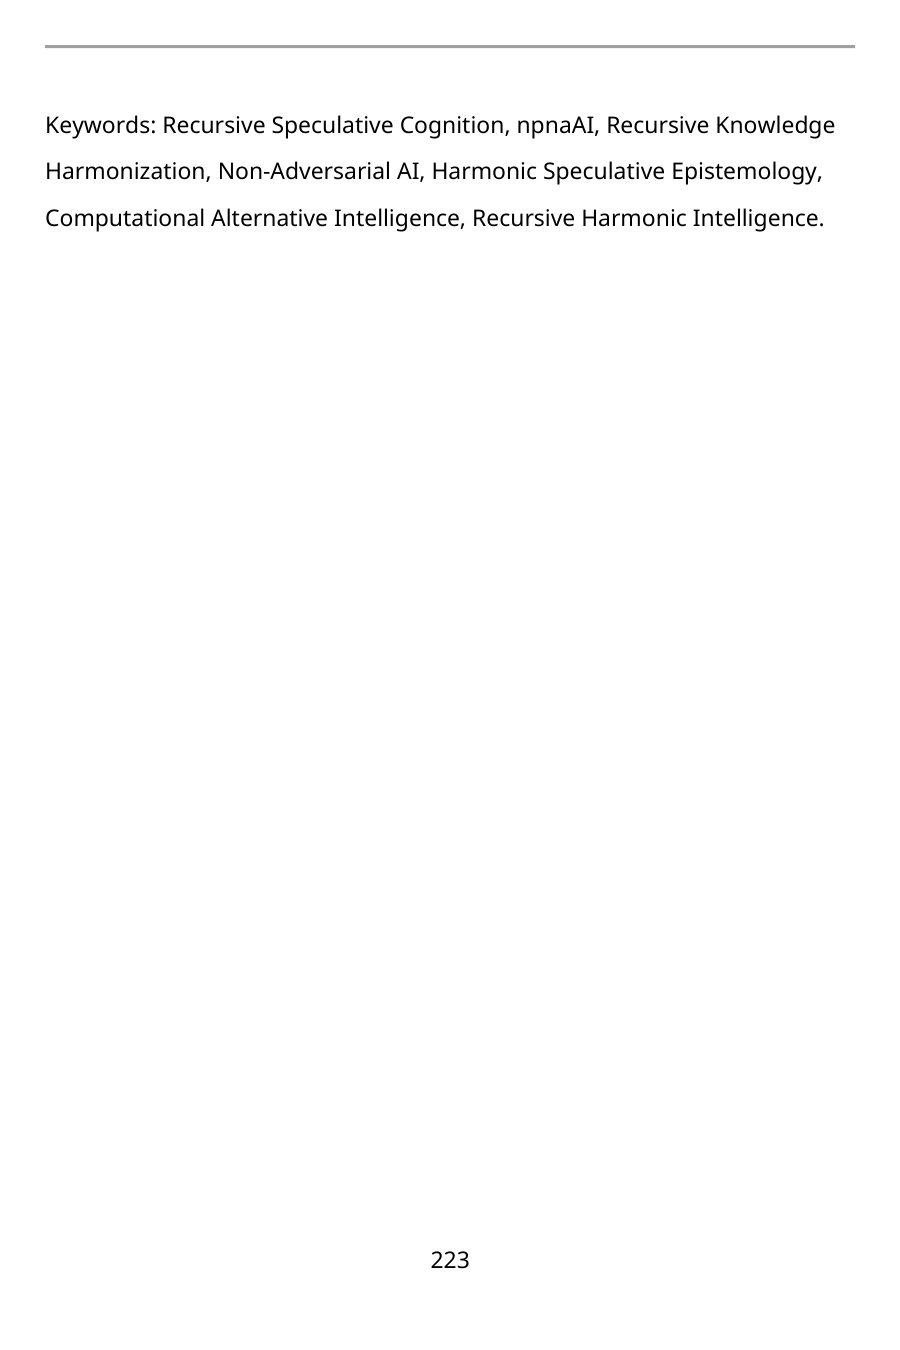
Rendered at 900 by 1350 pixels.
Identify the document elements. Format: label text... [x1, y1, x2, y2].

text Keywords: Recursive Speculative Cognition, npnaAI, Recursive Knowledge Harmonization, Non-Adversarial AI, Harmonic Speculative Epistemology, Computational Alternative Intelligence, Recursive Harmonic Intelligence. [45, 108, 855, 233]
